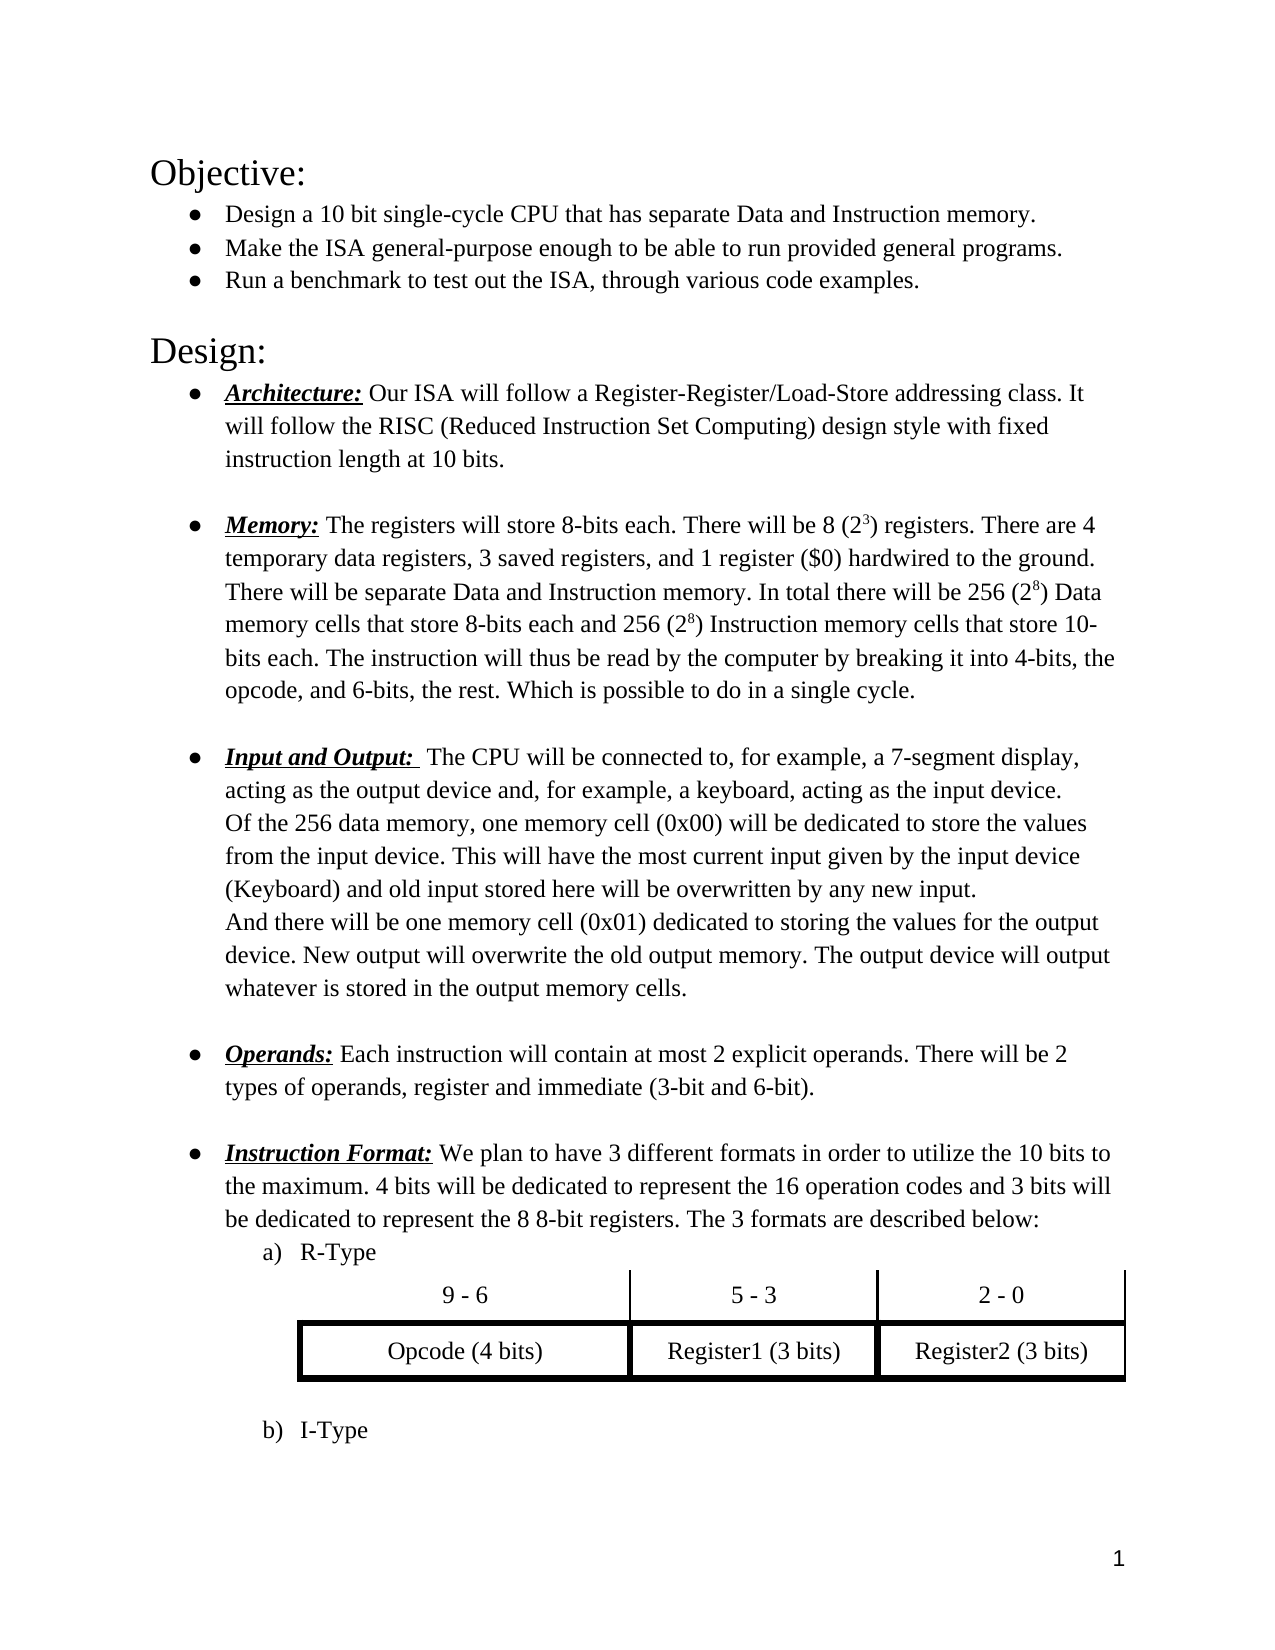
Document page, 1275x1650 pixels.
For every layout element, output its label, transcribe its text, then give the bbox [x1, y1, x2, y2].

list Input and Output: The CPU will be connected to, for example, a 7-segment display, acting as the output device and, for example, a keyboard, acting as the input device. [187, 742, 1125, 803]
list Run a benchmark to test out the ISA, through various code examples. [187, 266, 1125, 294]
list I-Type [262, 1415, 1125, 1443]
list R-Type [262, 1237, 1125, 1266]
text Design: [150, 329, 1125, 372]
list Design a 10 bit single-cycle CPU that has separate Data and Instruction memory. [187, 199, 1125, 228]
text There will be separate Data and Instruction memory. In total there will be 256 (28) Data memory cells that store 8-bits each and 256 (28) Instruction memory cells that store 10-bits each. The instruction will thus be read by the computer by breaking it into 4-bits, the opcode, and 6-bits, the rest. Which is possible to do in a single cycle. [225, 577, 1125, 704]
text And there will be one memory cell (0x01) dedicated to storing the values for the output device. New output will overwrite the old output memory. The output device will output whatever is stored in the output memory cells. [225, 907, 1125, 1002]
list Memory: The registers will store 8-bits each. There will be 8 (23) registers. There are 4 temporary data registers, 3 saved registers, and 1 register ($0) hardwired to the ground. [187, 511, 1125, 572]
table_header 9 - 6 [300, 1270, 629, 1319]
table_cell Register2 (3 bits) [881, 1326, 1124, 1375]
table_header 5 - 3 [631, 1270, 876, 1319]
table_cell Register1 (3 bits) [633, 1326, 874, 1375]
list Make the ISA general-purpose enough to be able to run provided general programs. [187, 233, 1125, 261]
list Operands: Each instruction will contain at most 2 explicit operands. There will be 2 types of operands, register and immediate (3-bit and 6-bit). [187, 1039, 1125, 1101]
text Objective: [150, 150, 1125, 193]
table_header 2 - 0 [879, 1270, 1124, 1319]
list Architecture: Our ISA will follow a Register-Register/Load-Store addressing class. It will follow the RISC (Reduced Instruction Set Computing) design style with fixed instruction length at 10 bits. [187, 378, 1125, 473]
table_cell Opcode (4 bits) [303, 1326, 627, 1375]
list Instruction Format: We plan to have 3 different formats in order to utilize the 10 bits to the maximum. 4 bits will be dedicated to represent the 16 operation codes and 3 bits will be dedicated to represent the 8 8-bit registers. The 3 formats are described below: [187, 1138, 1125, 1233]
text Of the 256 data memory, one memory cell (0x00) will be dedicated to store the values from the input device. This will have the most current input given by the input device (Keyboard) and old input stored here will be overwritten by any new input. [225, 808, 1125, 902]
